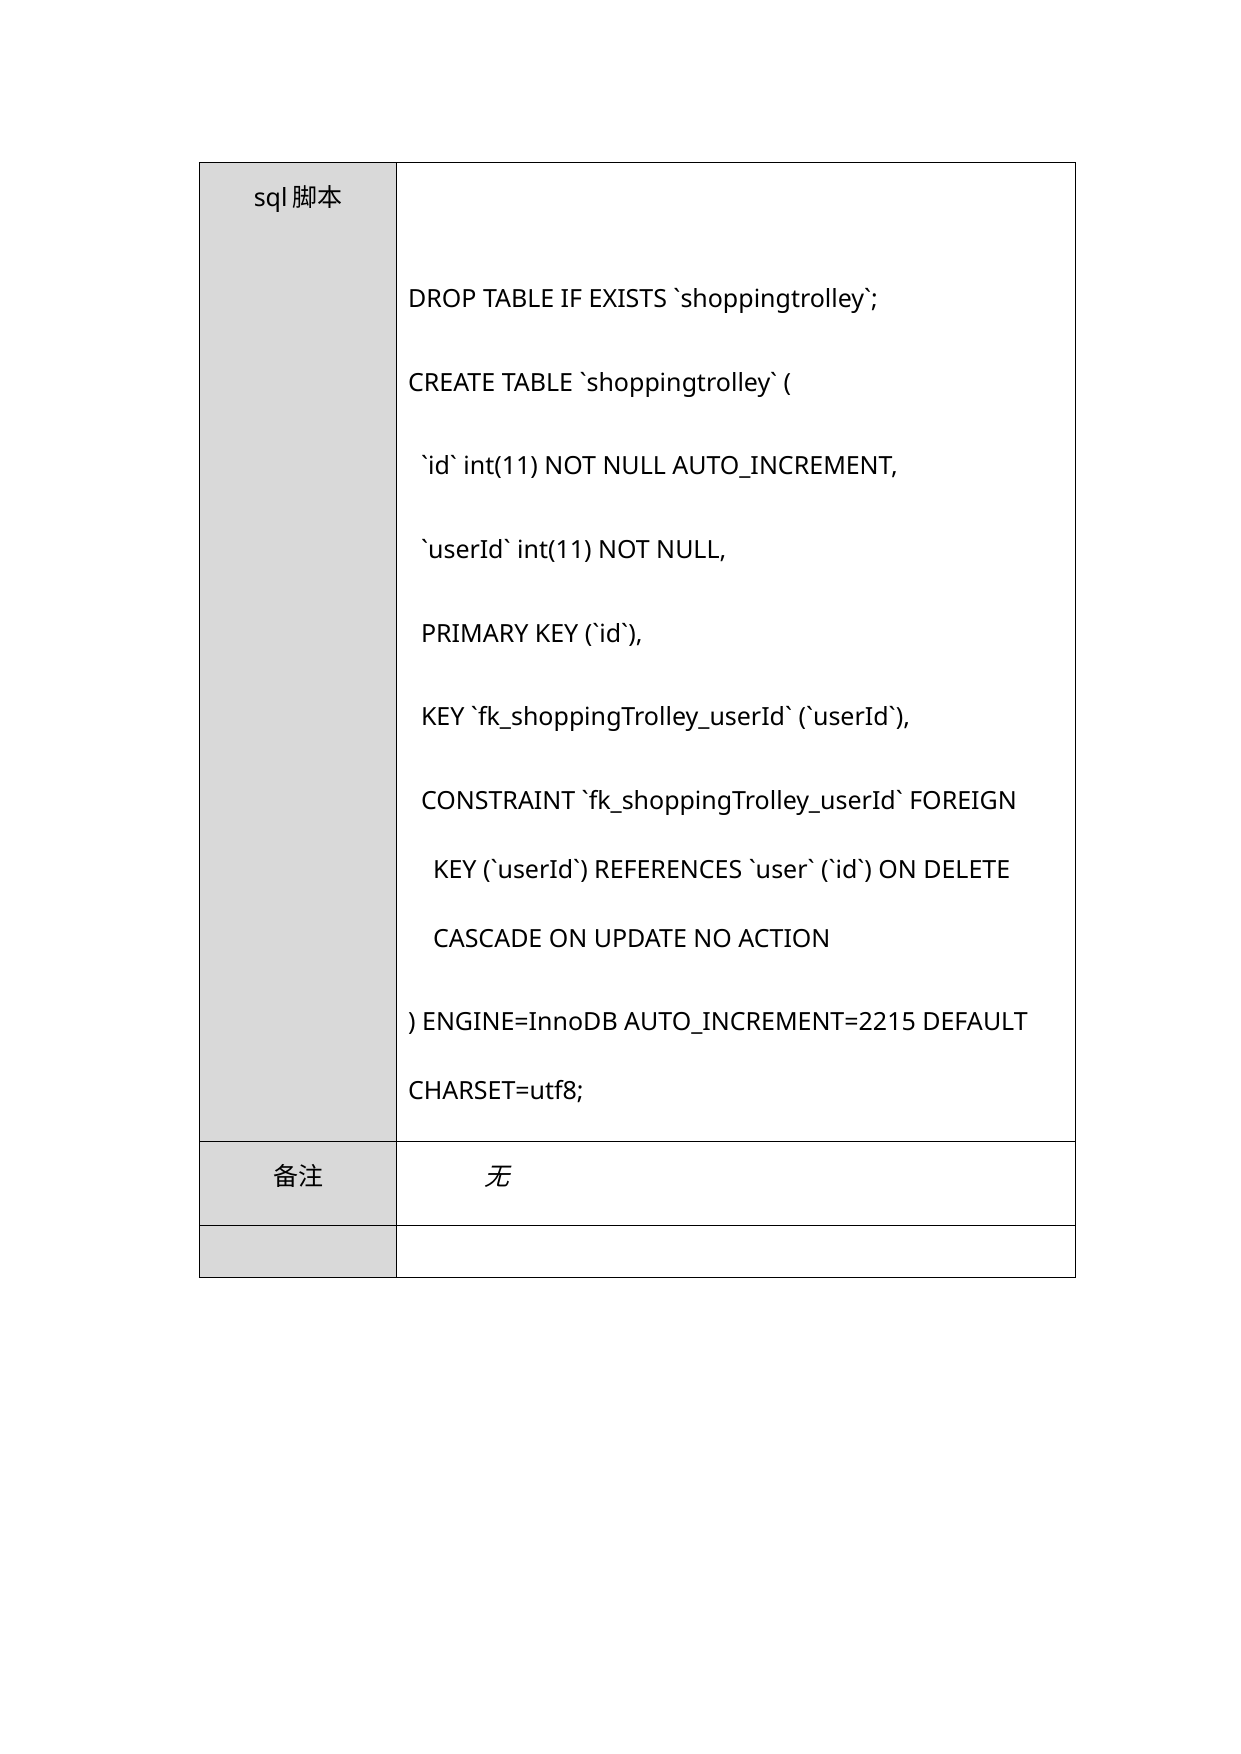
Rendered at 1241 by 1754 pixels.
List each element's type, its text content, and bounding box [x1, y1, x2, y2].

table_cell 备注 [200, 1142, 396, 1225]
table_cell sql脚本 [200, 163, 396, 1141]
table_cell 无 [397, 1142, 1075, 1225]
table_cell [397, 1226, 1075, 1277]
table_cell [200, 1226, 396, 1277]
table_cell DROP TABLE IF EXISTS `shoppingtrolley`; CREATE TABLE `shoppingtrolley` ( `id` int(11) NOT NULL AUTO_INCREMENT, `userId` int(11) NOT NULL, PRIMARY KEY (`id`), KEY `fk_shoppingTrolley_userId` (`userId`), CONSTRAINT `fk_shoppingTrolley_userId` FOREIGN KEY (`userId`) REFERENCES `user` (`id`) ON DELETE CASCADE ON UPDATE NO ACTION ) ENGINE=InnoDB AUTO_INCREMENT=2215 DEFAULT CHARSET=utf8; [397, 163, 1075, 1141]
